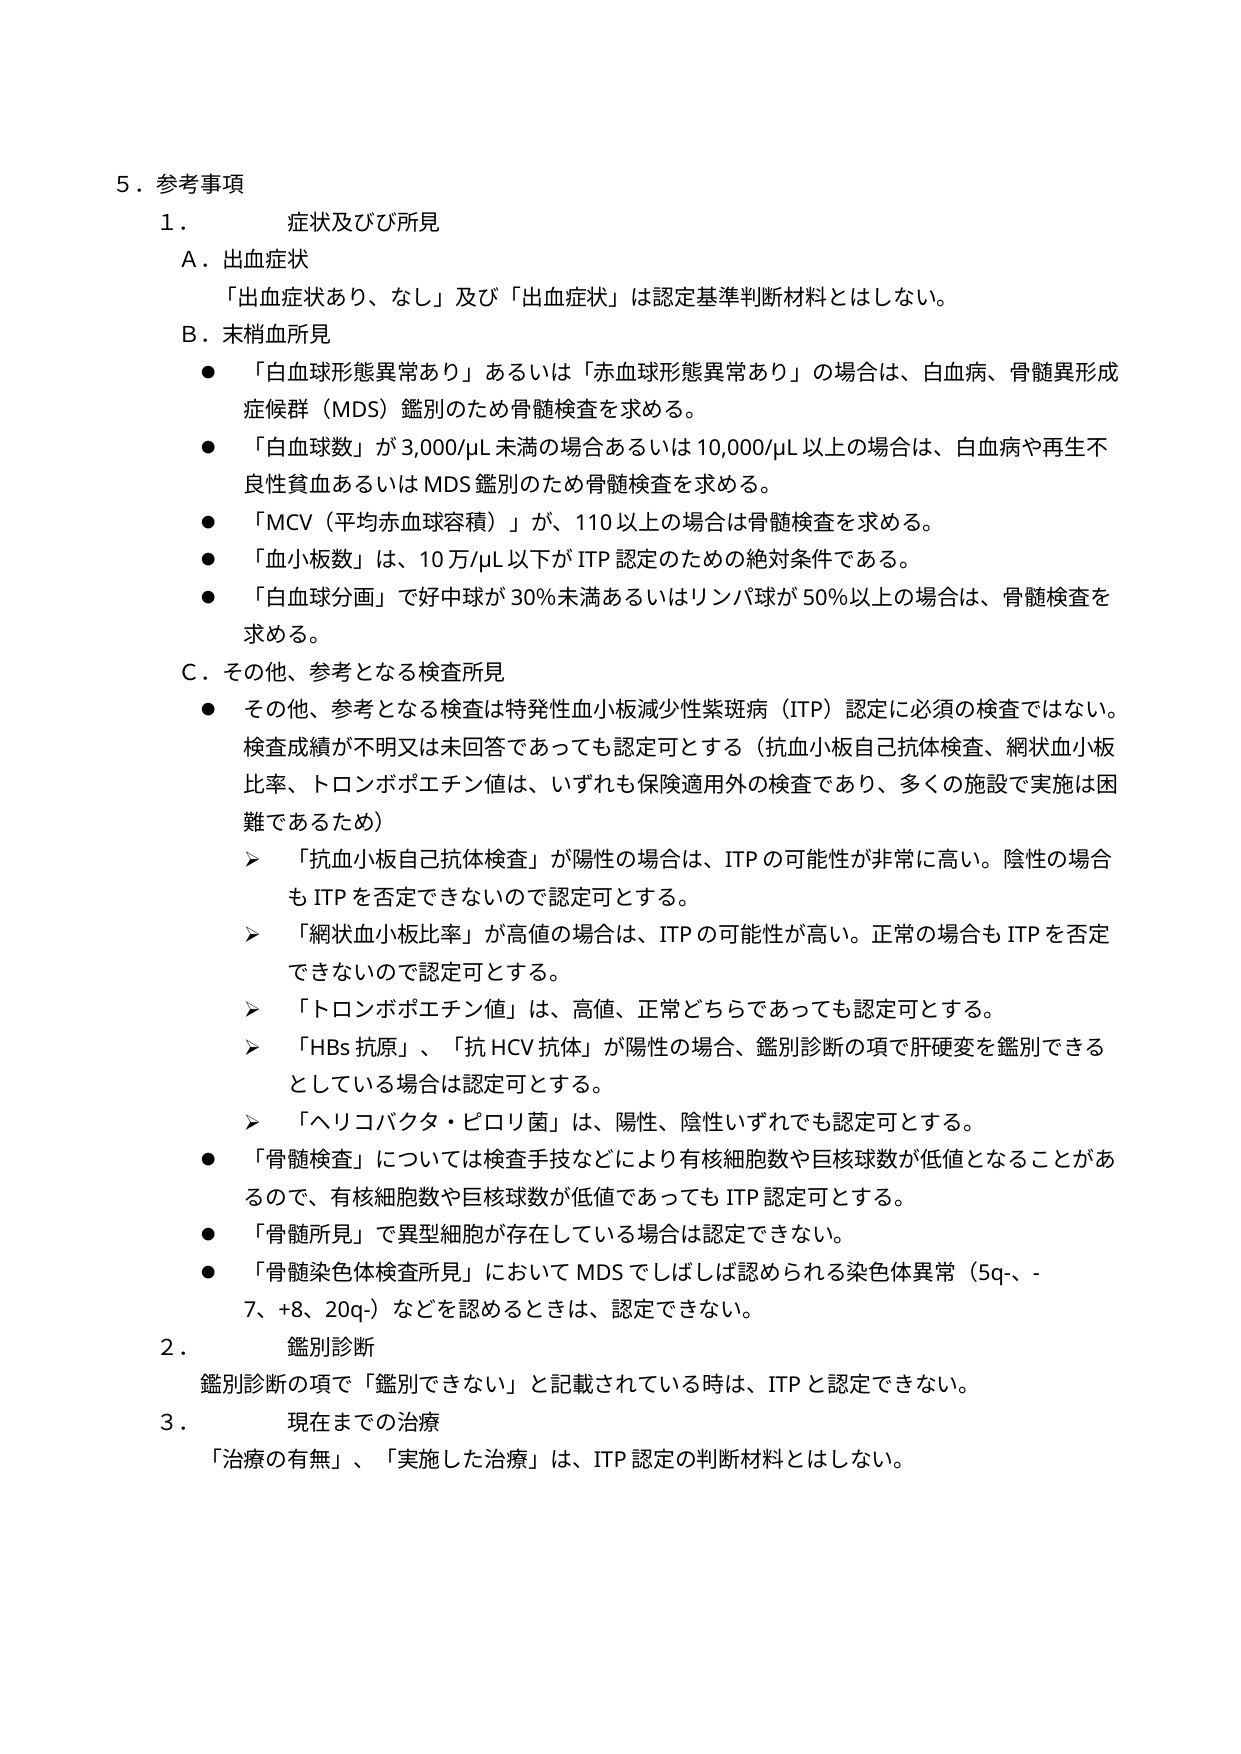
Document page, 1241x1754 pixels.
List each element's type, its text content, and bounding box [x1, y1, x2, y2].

list 「ヘリコバクタ・ピロリ菌」は、陽性、陰性いずれでも認定可とする。 [244, 1102, 1128, 1139]
list 「骨髄検査」については検査手技などにより有核細胞数や巨核球数が低値となることがあるので、有核細胞数や巨核球数が低値であってもITP認定可とする。 [200, 1139, 1128, 1214]
list 鑑別診断 [156, 1327, 1128, 1364]
text Ａ．出血症状 [112, 239, 1128, 277]
list 「白血球分画」で好中球が30％未満あるいはリンパ球が50％以上の場合は、骨髄検査を求める。 [200, 577, 1128, 652]
list 「トロンボポエチン値」は、高値、正常どちらであっても認定可とする。 [244, 989, 1128, 1027]
list 鑑別診断の項で「鑑別できない」と記載されている時は、ITPと認定できない。 [156, 1364, 1128, 1402]
list 現在までの治療 [156, 1402, 1128, 1439]
list 「白血球数」が3,000/µL未満の場合あるいは10,000/µL以上の場合は、白血病や再生不良性貧血あるいはMDS鑑別のため骨髄検査を求める。 [200, 427, 1128, 502]
list 「抗血小板自己抗体検査」が陽性の場合は、ITPの可能性が非常に高い。陰性の場合もITPを否定できないので認定可とする。 [244, 839, 1128, 914]
text Ｂ．末梢血所見 [112, 314, 1128, 352]
list 「骨髄所見」で異型細胞が存在している場合は認定できない。 [200, 1214, 1128, 1252]
text Ｃ．その他、参考となる検査所見 [112, 652, 1128, 689]
list 「HBs抗原」、「抗HCV抗体」が陽性の場合、鑑別診断の項で肝硬変を鑑別できるとしている場合は認定可とする。 [244, 1027, 1128, 1102]
text ５．参考事項 [112, 164, 1128, 202]
list 「MCV（平均赤血球容積）」が、110以上の場合は骨髄検査を求める。 [200, 502, 1128, 539]
list 症状及びび所見 [156, 202, 1128, 239]
list 「白血球形態異常あり」あるいは「赤血球形態異常あり」の場合は、白血病、骨髄異形成症候群（MDS）鑑別のため骨髄検査を求める。 [200, 352, 1128, 427]
list その他、参考となる検査は特発性血小板減少性紫斑病（ITP）認定に必須の検査ではない。検査成績が不明又は未回答であっても認定可とする（抗血小板自己抗体検査、網状血小板比率、トロンボポエチン値は、いずれも保険適用外の検査であり、多くの施設で実施は困難であるため） [200, 689, 1128, 839]
list 「血小板数」は、10万/µL以下がITP認定のための絶対条件である。 [200, 539, 1128, 577]
list 「網状血小板比率」が高値の場合は、ITPの可能性が高い。正常の場合もITPを否定できないので認定可とする。 [244, 914, 1128, 989]
list 「出血症状あり、なし」及び「出血症状」は認定基準判断材料とはしない。 [194, 277, 1128, 314]
list 「骨髄染色体検査所見」においてMDSでしばしば認められる染色体異常（5q-、-7、+8、20q-）などを認めるときは、認定できない。 [200, 1252, 1128, 1327]
list 「治療の有無」、「実施した治療」は、ITP認定の判断材料とはしない。 [156, 1439, 1128, 1477]
